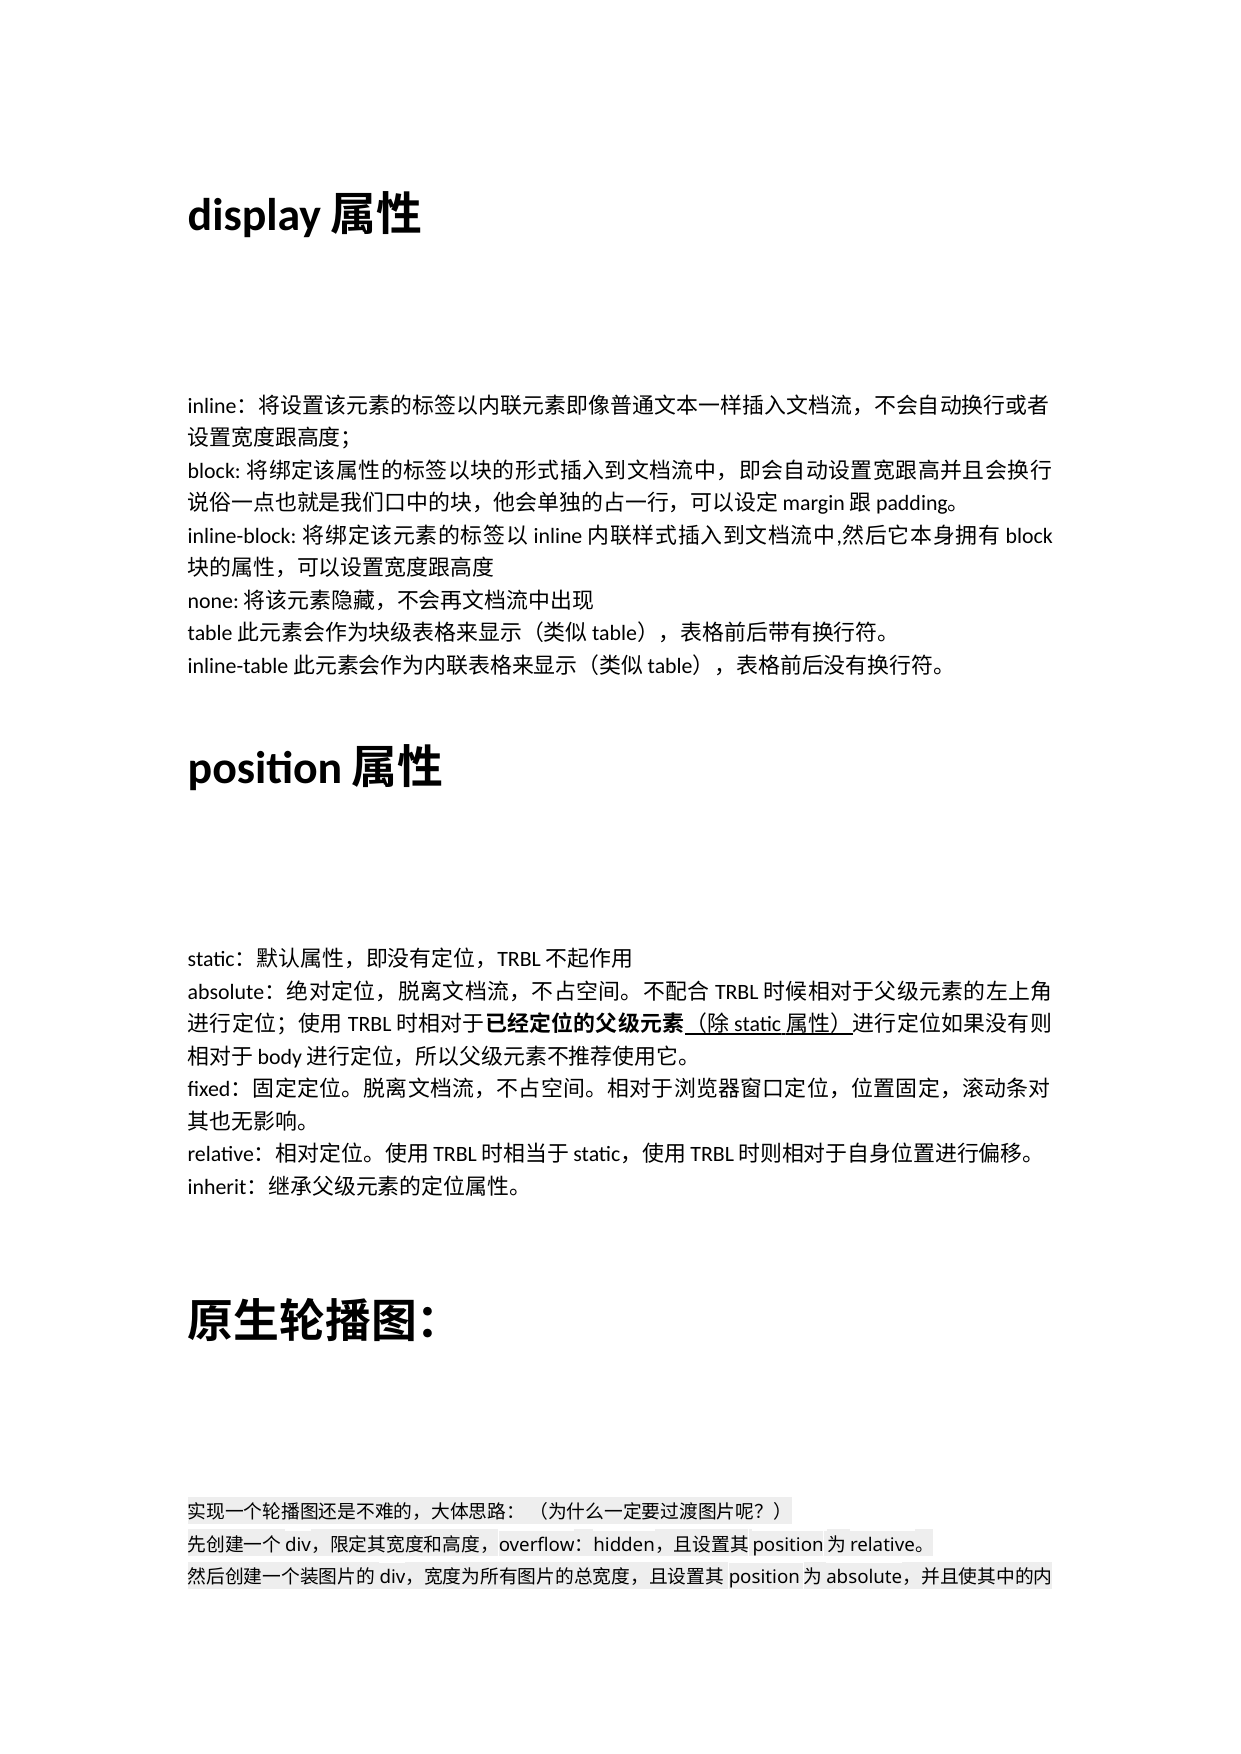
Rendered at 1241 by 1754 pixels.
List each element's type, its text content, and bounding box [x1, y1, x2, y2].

text relative：相对定位。使用TRBL时相当于static，使用TRBL时则相对于自身位置进行偏移。 [187, 1136, 1053, 1168]
text fixed：固定定位。脱离文档流，不占空间。相对于浏览器窗口定位，位置固定，滚动条对其也无影响。 [187, 1071, 1053, 1136]
text block: 将绑定该属性的标签以块的形式插入到文档流中，即会自动设置宽跟高并且会换行，说俗一点也就是我们口中的块，他会单独的占一行，可以设定margin 跟padding。 [187, 452, 1053, 517]
text table 此元素会作为块级表格来显示（类似table），表格前后带有换行符。 inline-table 此元素会作为内联表格来显示（类似table），表格前后没有换行符。 [187, 615, 1053, 680]
text 先创建一个div，限定其宽度和高度，overflow：hidden，且设置其position为relative。 [187, 1527, 1053, 1559]
text static：默认属性，即没有定位，TRBL不起作用 [187, 941, 1053, 973]
subtitle position属性 [187, 715, 1053, 813]
text absolute：绝对定位，脱离文档流，不占空间。不配合TRBL时候相对于父级元素的左上角进行定位；使用TRBL时相对于已经定位的父级元素（除static属性）进行定位如果没有则相对于body进行定位，所以父级元素不推荐使用它。 [187, 973, 1053, 1071]
text none: 将该元素隐藏，不会再文档流中出现 [187, 582, 1053, 615]
text inherit：继承父级元素的定位属性。 [187, 1168, 1053, 1201]
subtitle 原生轮播图： [187, 1269, 1053, 1366]
text inline-block: 将绑定该元素的标签以inline内联样式插入到文档流中,然后它本身拥有block块的属性，可以设置宽度跟高度 [187, 517, 1053, 582]
text 实现一个轮播图还是不难的，大体思路： （为什么一定要过渡图片呢？） [187, 1494, 1053, 1527]
text inline：将设置该元素的标签以内联元素即像普通文本一样插入文档流，不会自动换行或者设置宽度跟高度； [187, 387, 1053, 452]
subtitle display属性 [187, 162, 1053, 259]
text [187, 1559, 1053, 1592]
